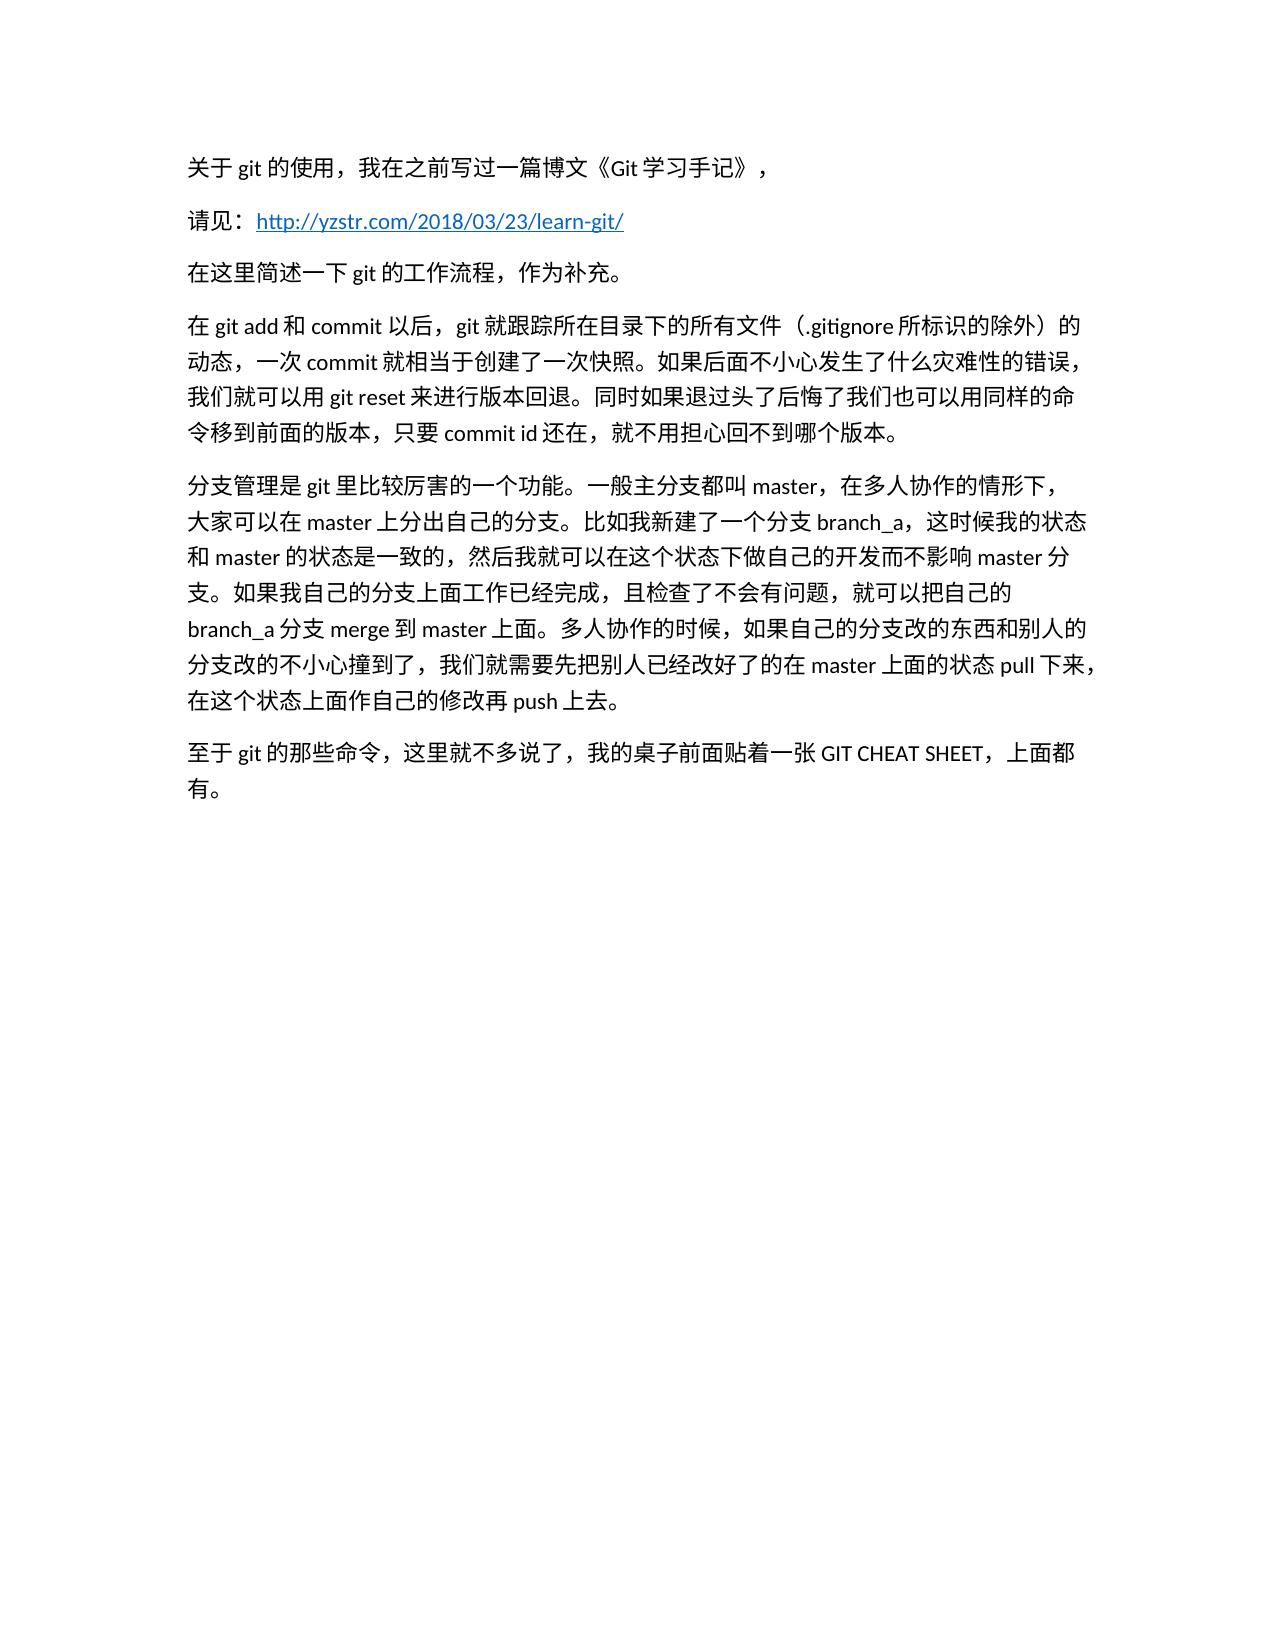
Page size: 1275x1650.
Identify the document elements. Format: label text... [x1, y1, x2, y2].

text 关于git 的使用，我在之前写过一篇博文《Git学习手记》， [187, 150, 1087, 183]
text 至于git的那些命令，这里就不多说了，我的桌子前面贴着一张GIT CHEAT SHEET，上面都有。 [187, 735, 1087, 804]
text 在这里简述一下git的工作流程，作为补充。 [187, 255, 1087, 288]
text 在git add和commit以后，git就跟踪所在目录下的所有文件（.gitignore所标识的除外）的动态，一次commit就相当于创建了一次快照。如果后面不小心发生了什么灾难性的错误，我们就可以用git reset来进行版本回退。同时如果退过头了后悔了我们也可以用同样的命令移到前面的版本，只要commit id还在，就不用担心回不到哪个版本。 [187, 307, 1087, 448]
text 请见：http://yzstr.com/2018/03/23/learn-git/ [187, 202, 1087, 236]
text 分支管理是git里比较厉害的一个功能。一般主分支都叫master，在多人协作的情形下，大家可以在master上分出自己的分支。比如我新建了一个分支branch_a，这时候我的状态和master的状态是一致的，然后我就可以在这个状态下做自己的开发而不影响master分支。如果我自己的分支上面工作已经完成，且检查了不会有问题，就可以把自己的branch_a分支merge到master上面。多人协作的时候，如果自己的分支改的东西和别人的分支改的不小心撞到了，我们就需要先把别人已经改好了的在master上面的状态pull下来，在这个状态上面作自己的修改再push上去。 [187, 467, 1087, 716]
